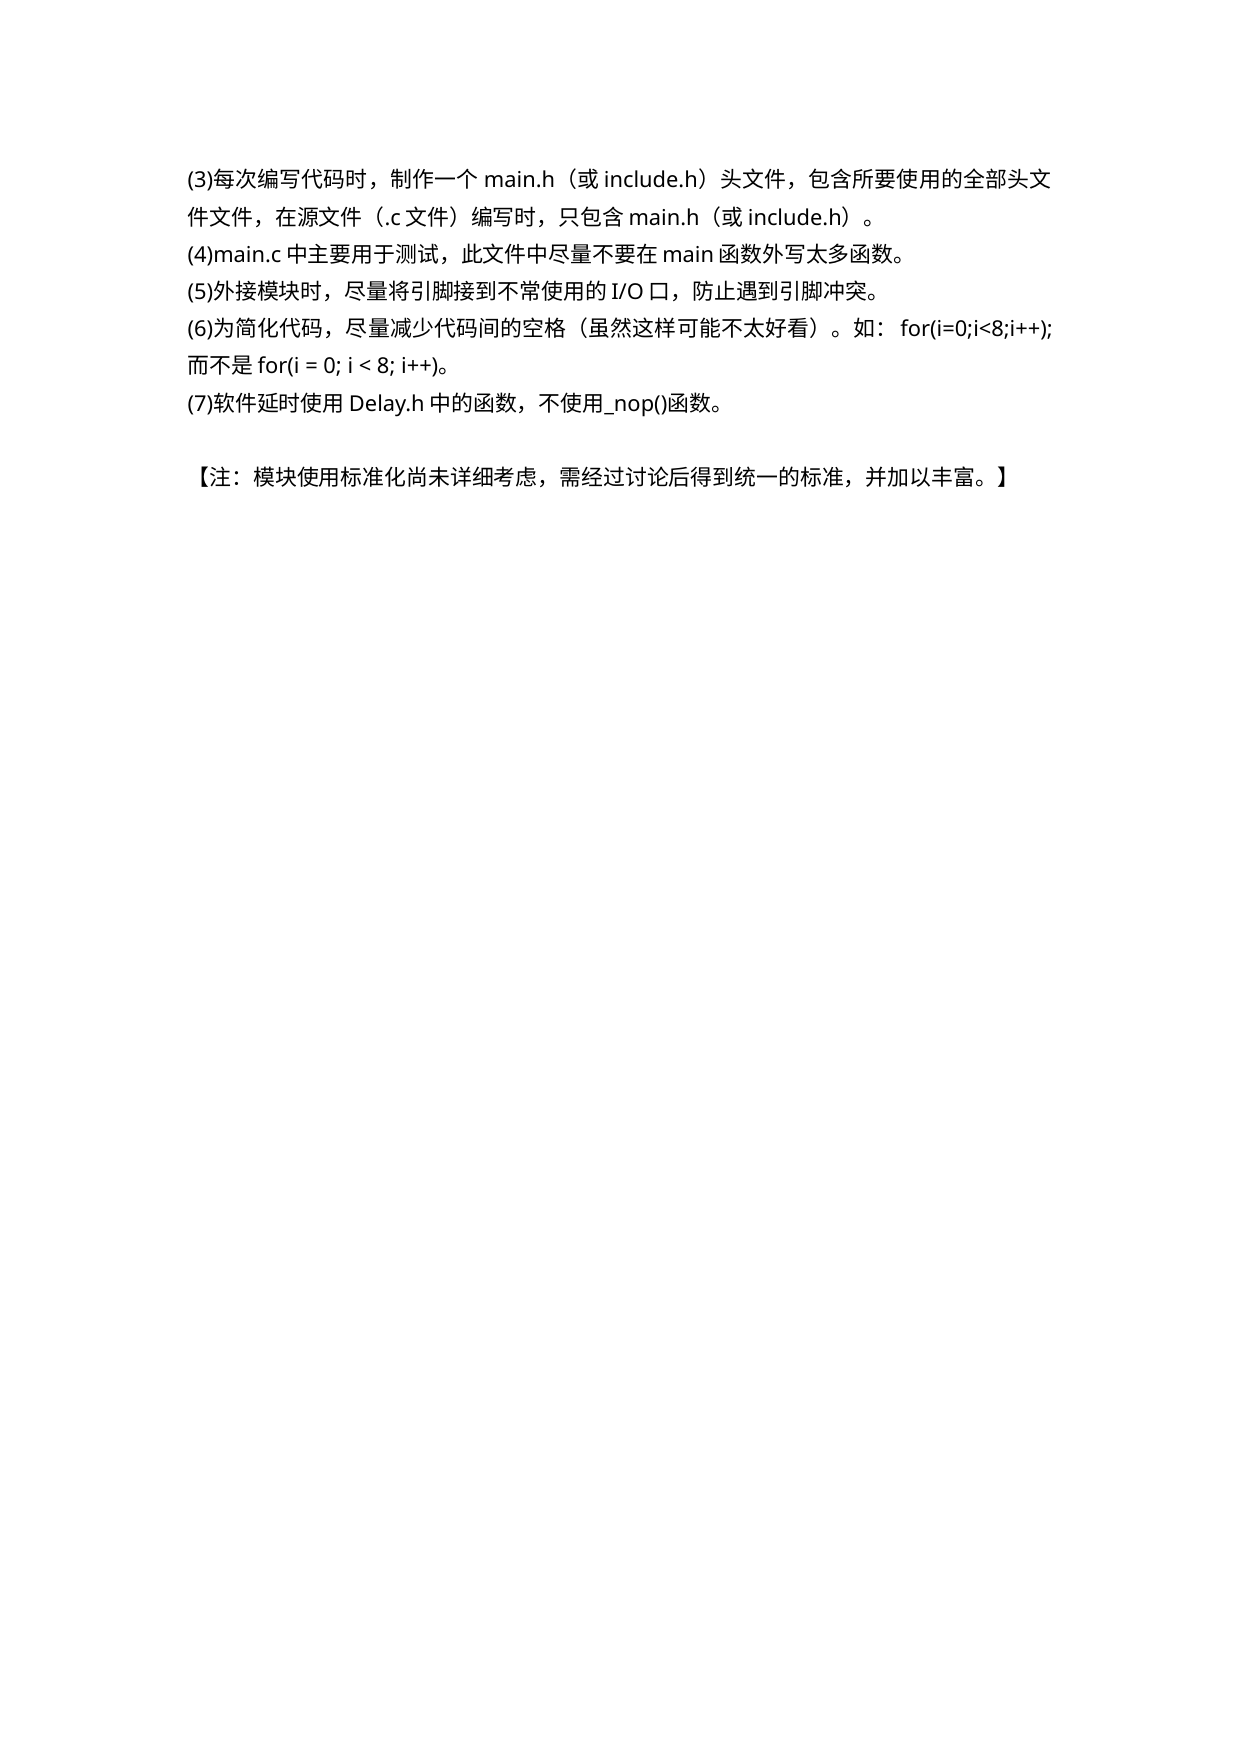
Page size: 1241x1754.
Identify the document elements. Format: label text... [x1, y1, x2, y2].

text (4)main.c中主要用于测试，此文件中尽量不要在main函数外写太多函数。 [187, 236, 1053, 269]
text (5)外接模块时，尽量将引脚接到不常使用的I/O口，防止遇到引脚冲突。 [187, 274, 1053, 306]
text 【注：模块使用标准化尚未详细考虑，需经过讨论后得到统一的标准，并加以丰富。】 [187, 459, 1053, 492]
text (7)软件延时使用Delay.h中的函数，不使用_nop()函数。 [187, 385, 1053, 418]
text (3)每次编写代码时，制作一个main.h（或include.h）头文件，包含所要使用的全部头文件文件，在源文件（.c文件）编写时，只包含main.h（或include.h）。 [187, 162, 1053, 232]
text (6)为简化代码，尽量减少代码间的空格（虽然这样可能不太好看）。如：for(i=0;i<8;i++);而不是for(i = 0; i < 8; i++)。 [187, 311, 1053, 381]
